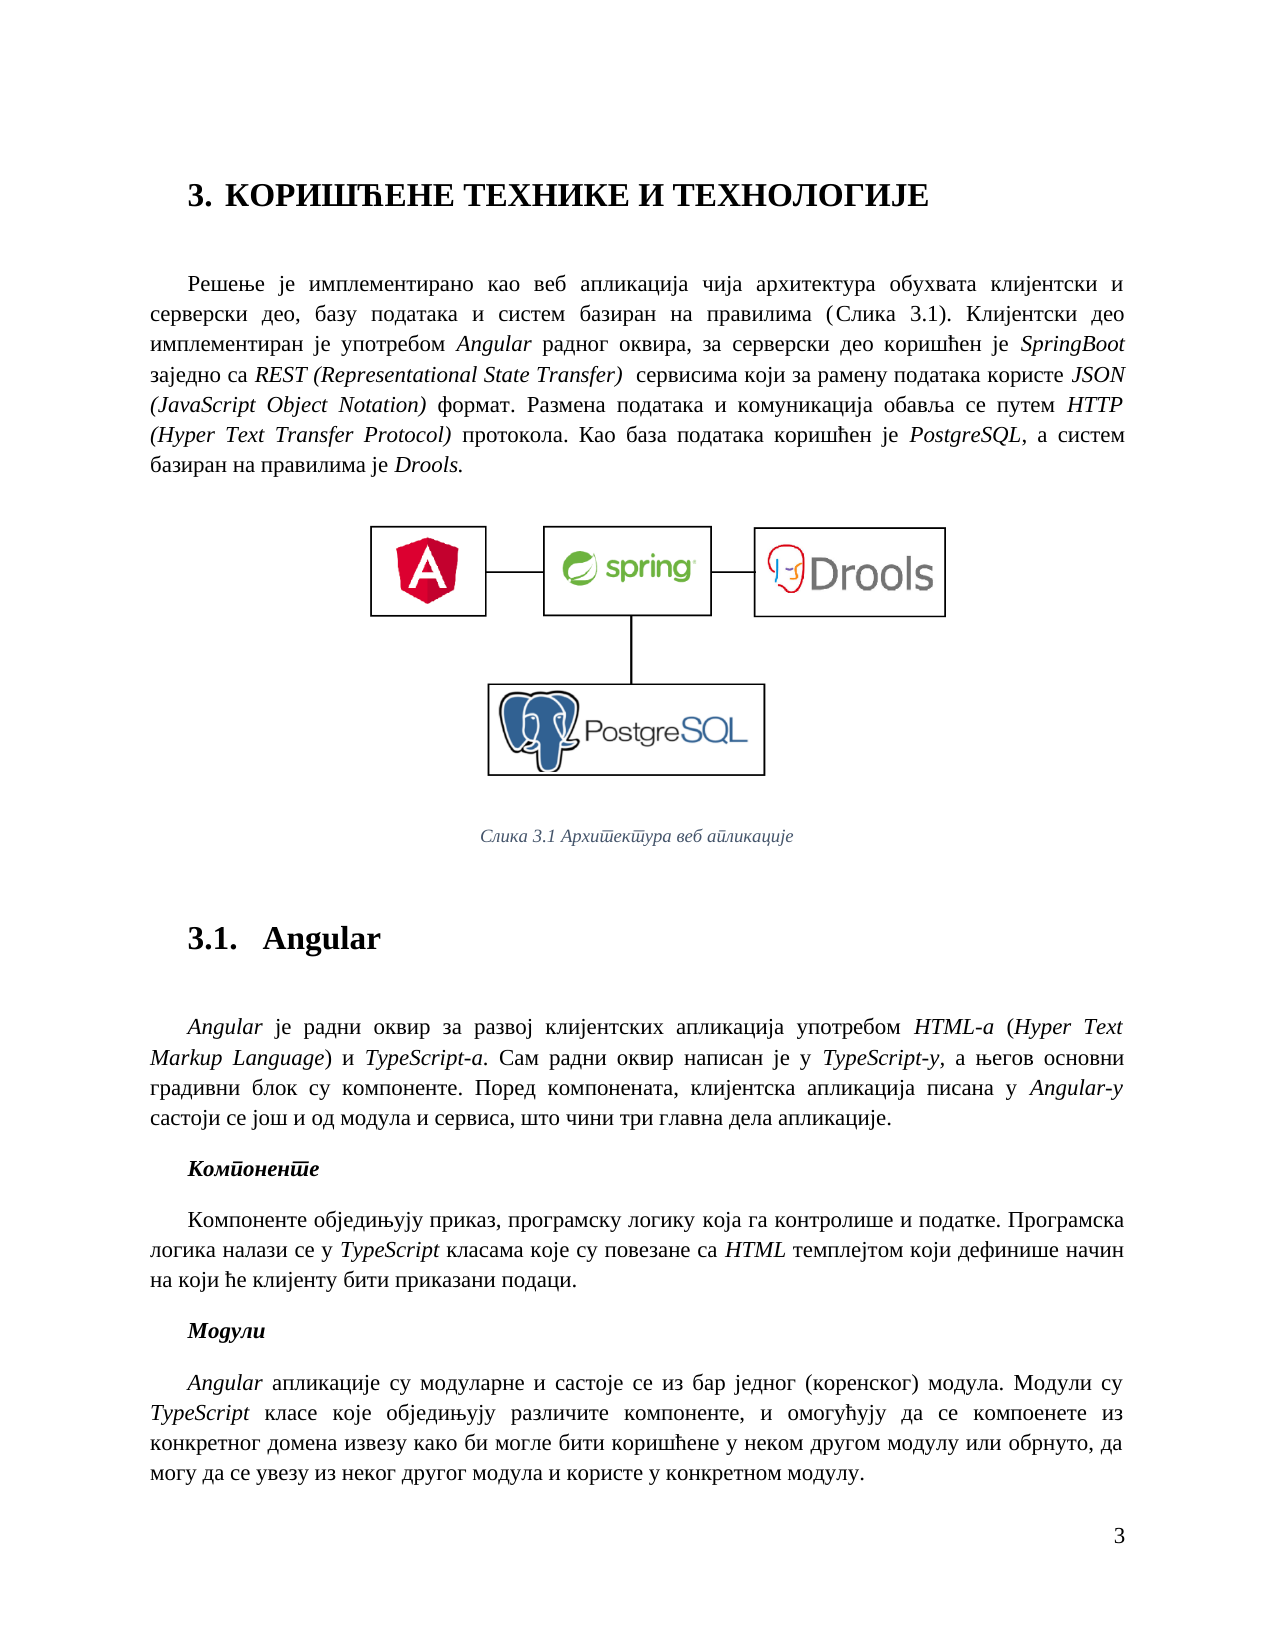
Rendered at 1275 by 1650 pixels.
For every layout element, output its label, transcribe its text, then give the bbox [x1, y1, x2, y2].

text Компоненте обједињују приказ, програмску логику која га контролише и податке. Програмска логика налази се у TypeScript класама које су повезане са HTML темплејтом који дефинише начин на који ће клијенту бити приказани подаци. [150, 1206, 1125, 1293]
subtitle Angular [187, 918, 1125, 957]
text Angular апликације су модуларне и састоје се из бар једног (коренског) модула. Модули су TypeScript класе које обједињују различите компоненте, и омогућују да се компоенете из конкретног домена извезу како би могле бити коришћене у неком другом модулу или обрнуто, да могу да се увезу из неког другог модула и користе у конкретном модулу. [150, 1369, 1125, 1486]
subtitle КОРИШЋЕНЕ ТЕХНИКЕ И ТЕХНОЛОГИЈЕ [187, 175, 1125, 213]
text Модули [150, 1318, 1125, 1344]
text Angular је радни оквир за развој клијентских апликација употребом HTML-a (Hyper Text Markup Language) и TypeScript-a. Сам радни оквир написан је у TypeScript-у, а његов основни градивни блок су компоненте. Поред компонената, клијентска апликација писана у Angular-у састоји се још и од модула и сервиса, што чини три главна дела апликације. [150, 1013, 1125, 1130]
text Решење је имплементирано као веб апликација чија архитектура обухвата клијентски и серверски део, базу података и систем базиран на правилима (Слика 3.1). Клијентски део имплементиран је употребом Angular радног оквира, за серверски део коришћен је SpringBoot заједно са REST (Representational State Transfer) сервисима који за рамену података користе JSON (JavaScript Object Notation) формат. Размена података и комуникација обавља се путем HTTP (Hyper Text Transfer Protocol) протокола. Као база података коришћен је PostgreSQL, а систем базиран на правилима је Drools. [150, 270, 1125, 478]
picture [349, 502, 964, 801]
text Компоненте [150, 1155, 1125, 1181]
